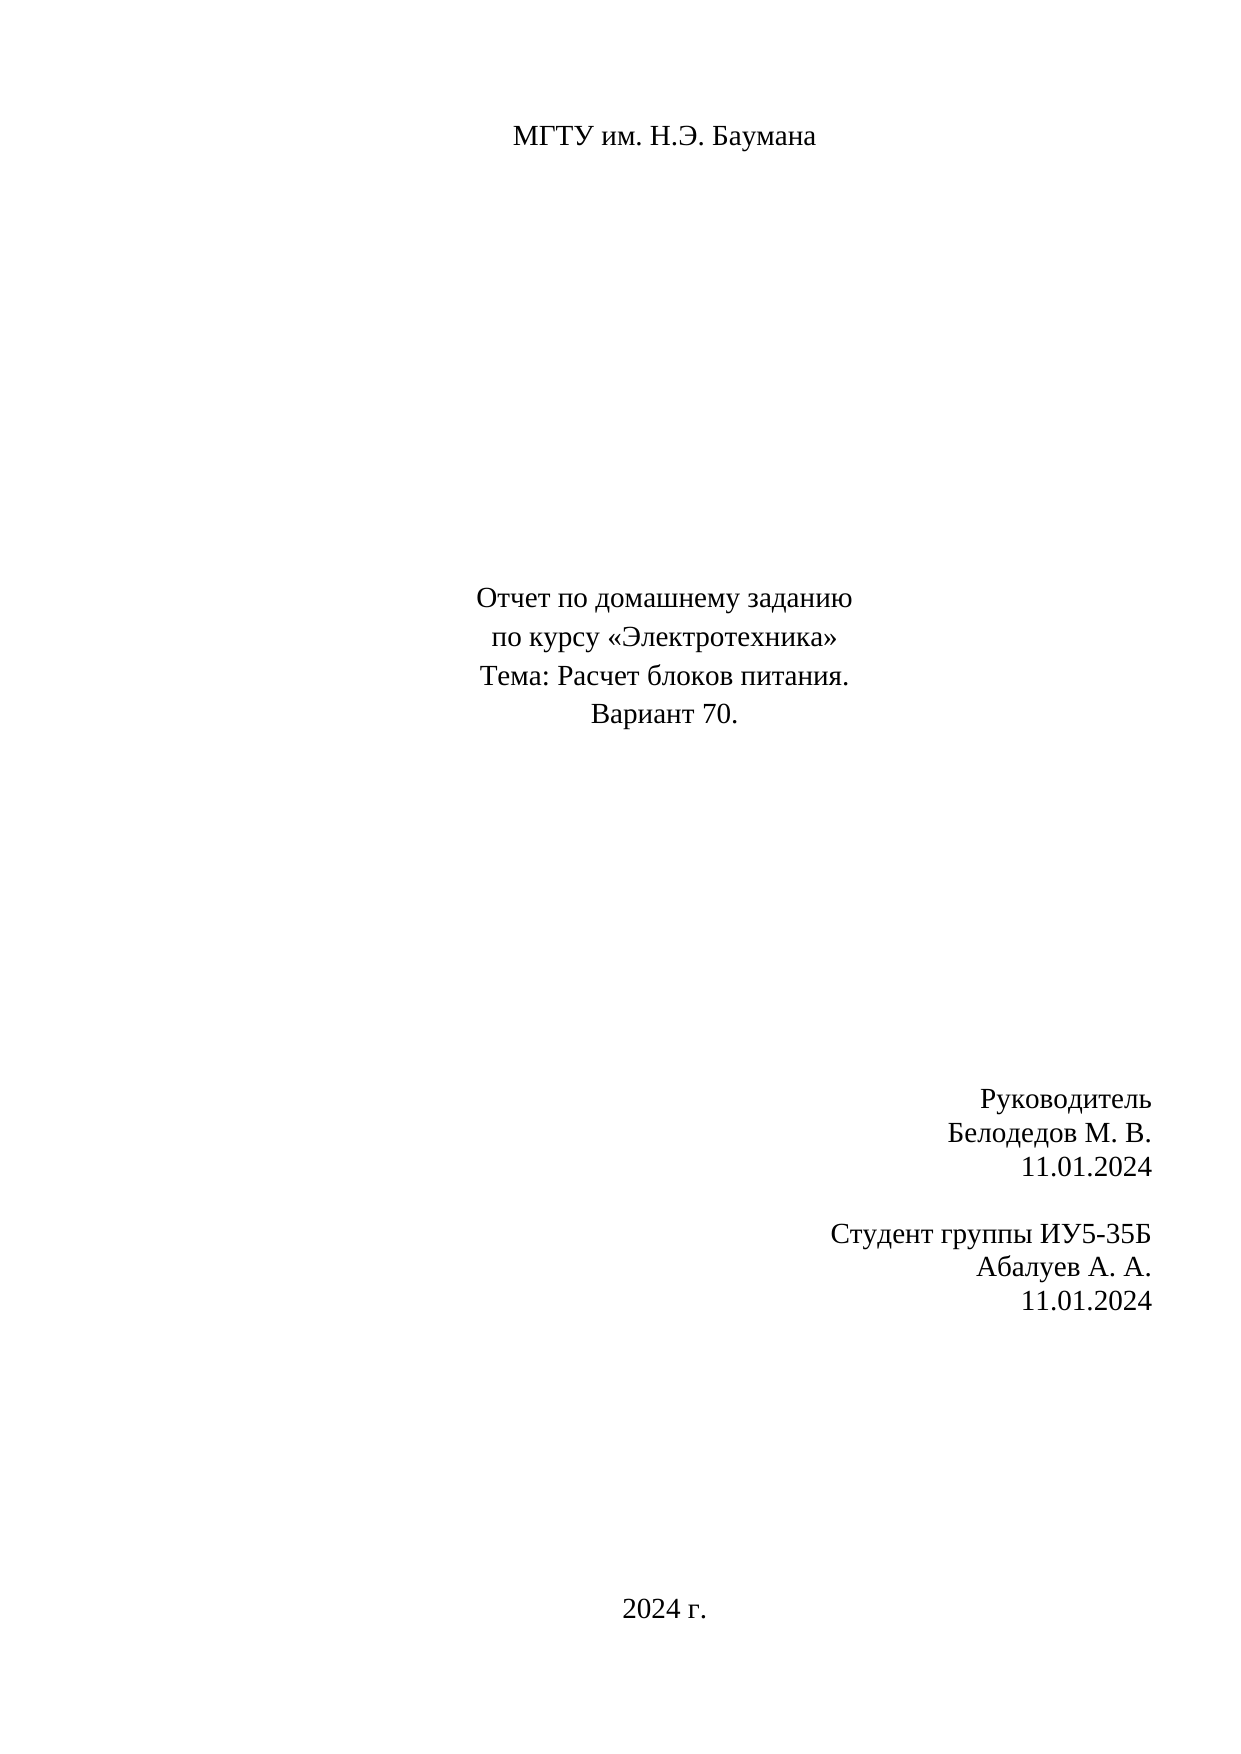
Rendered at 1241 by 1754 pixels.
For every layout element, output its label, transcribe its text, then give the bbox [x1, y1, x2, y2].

text 11.01.2024 [177, 1283, 1152, 1355]
text Отчет по домашнему заданию [177, 581, 1152, 614]
text МГТУ им. Н.Э. Баумана [177, 118, 1152, 152]
text Вариант 70. [177, 696, 1152, 730]
text Руководитель Белодедов М. В. 11.01.2024 [177, 1082, 1152, 1182]
text Студент группы ИУ5-35Б Абалуев А. А. [177, 1216, 1152, 1283]
text по курсу «Электротехника» [177, 619, 1152, 653]
text 2024 г. [177, 1591, 1152, 1625]
text Тема: Расчет блоков питания. [177, 658, 1152, 691]
